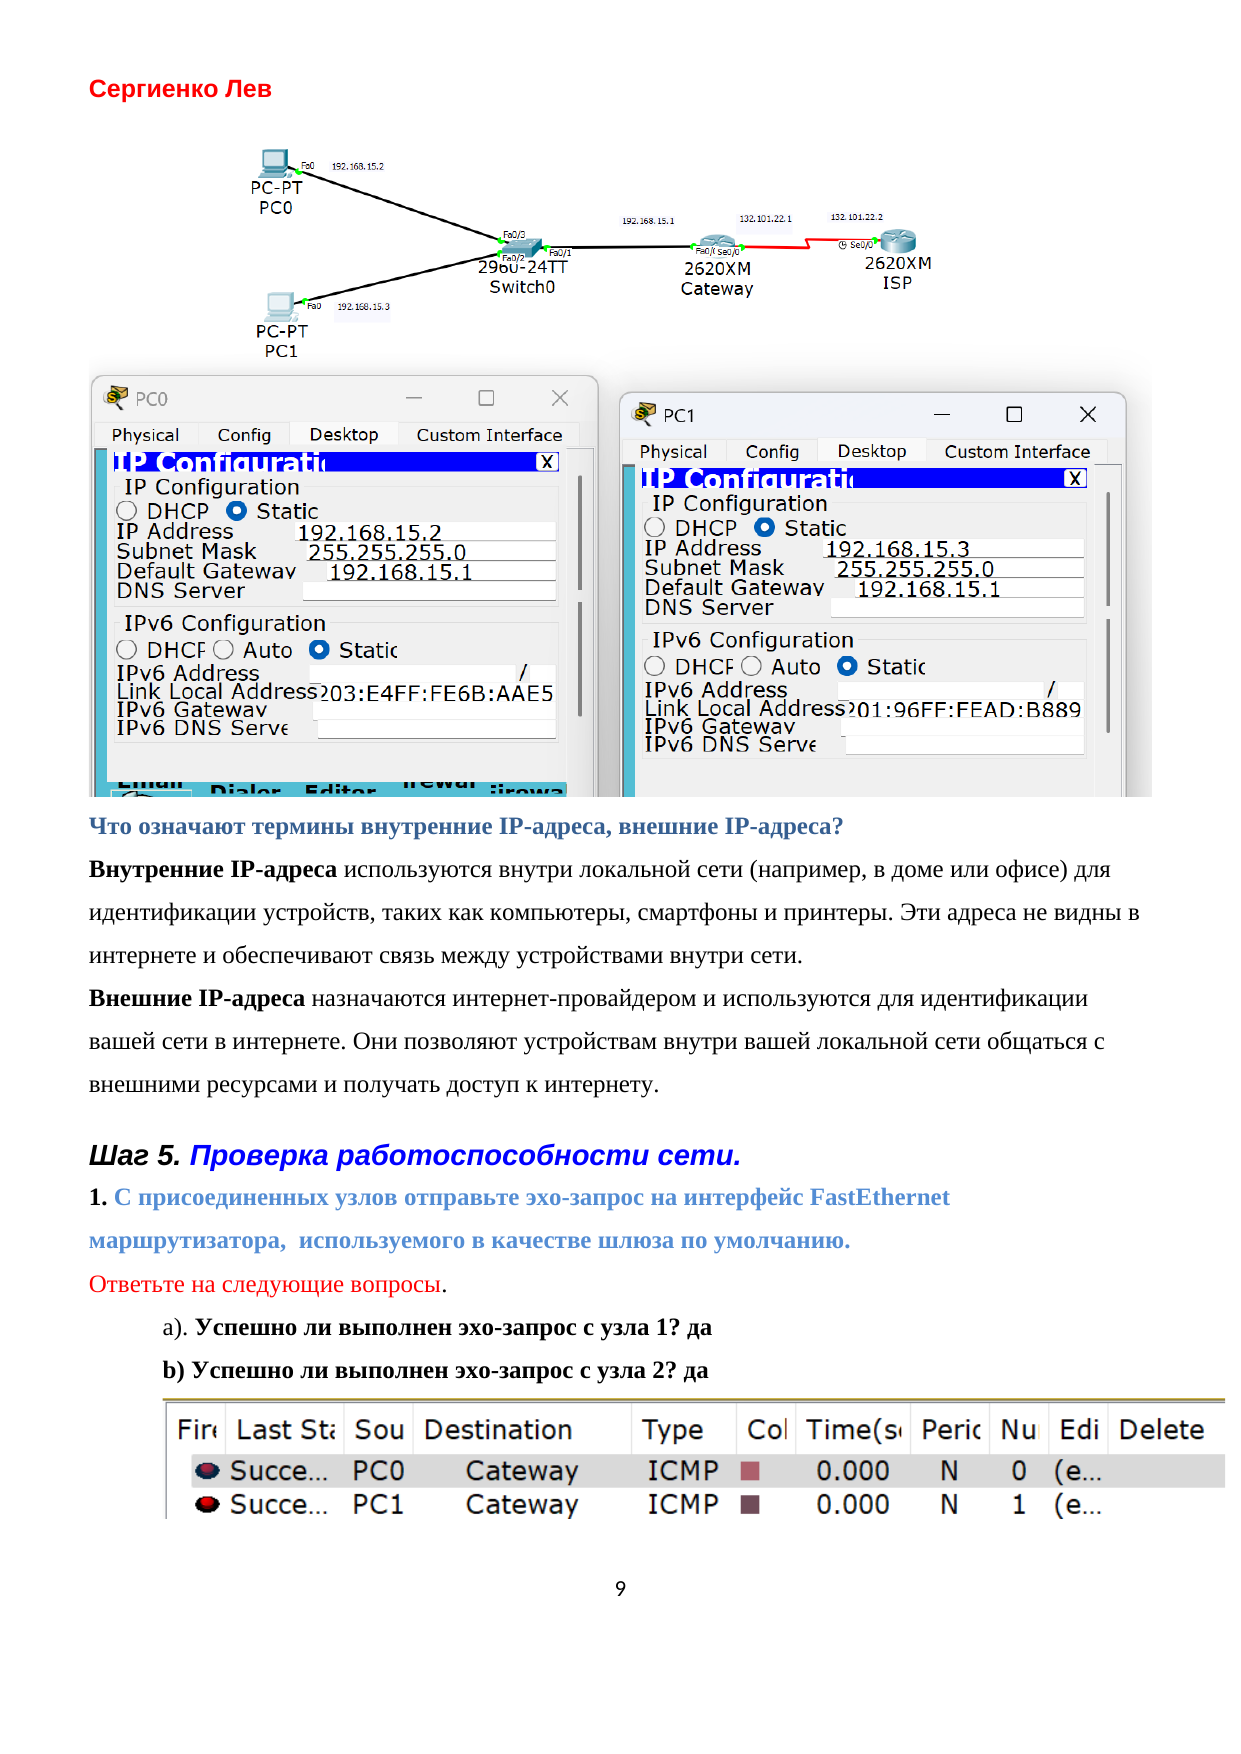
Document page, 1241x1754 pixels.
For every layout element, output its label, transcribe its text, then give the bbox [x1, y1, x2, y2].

picture [88, 127, 1152, 797]
text Внешние IP-адреса назначаются интернет-провайдером и используются для идентификации вашей сети в интернете. Они позволяют устройствам внутри вашей локальной сети общаться с внешними ресурсами и получать доступ к интернету. [89, 983, 1152, 1098]
text a). Успешно ли выполнен эхо-запрос с узла 1? да [162, 1312, 1152, 1341]
text Что означают термины внутренние IP-адреса, внешние IP-адреса? [89, 811, 1152, 839]
text 1. С присоединенных узлов отправьте эхо-запрос на интерфейс FastEthernet маршрутизатора, используемого в качестве шлюза по умолчанию. Ответьте на следующие вопросы. [89, 1182, 1152, 1297]
text b) Успешно ли выполнен эхо-запрос с узла 2? да [162, 1355, 1152, 1384]
text Внутренние IP-адреса используются внутри локальной сети (например, в доме или офисе) для идентификации устройств, таких как компьютеры, смартфоны и принтеры. Эти адреса не видны в интернете и обеспечивают связь между устройствами внутри сети. [89, 854, 1152, 969]
picture [162, 1398, 1226, 1519]
subtitle Шаг 5. Проверка работоспособности сети. [89, 1138, 1152, 1171]
